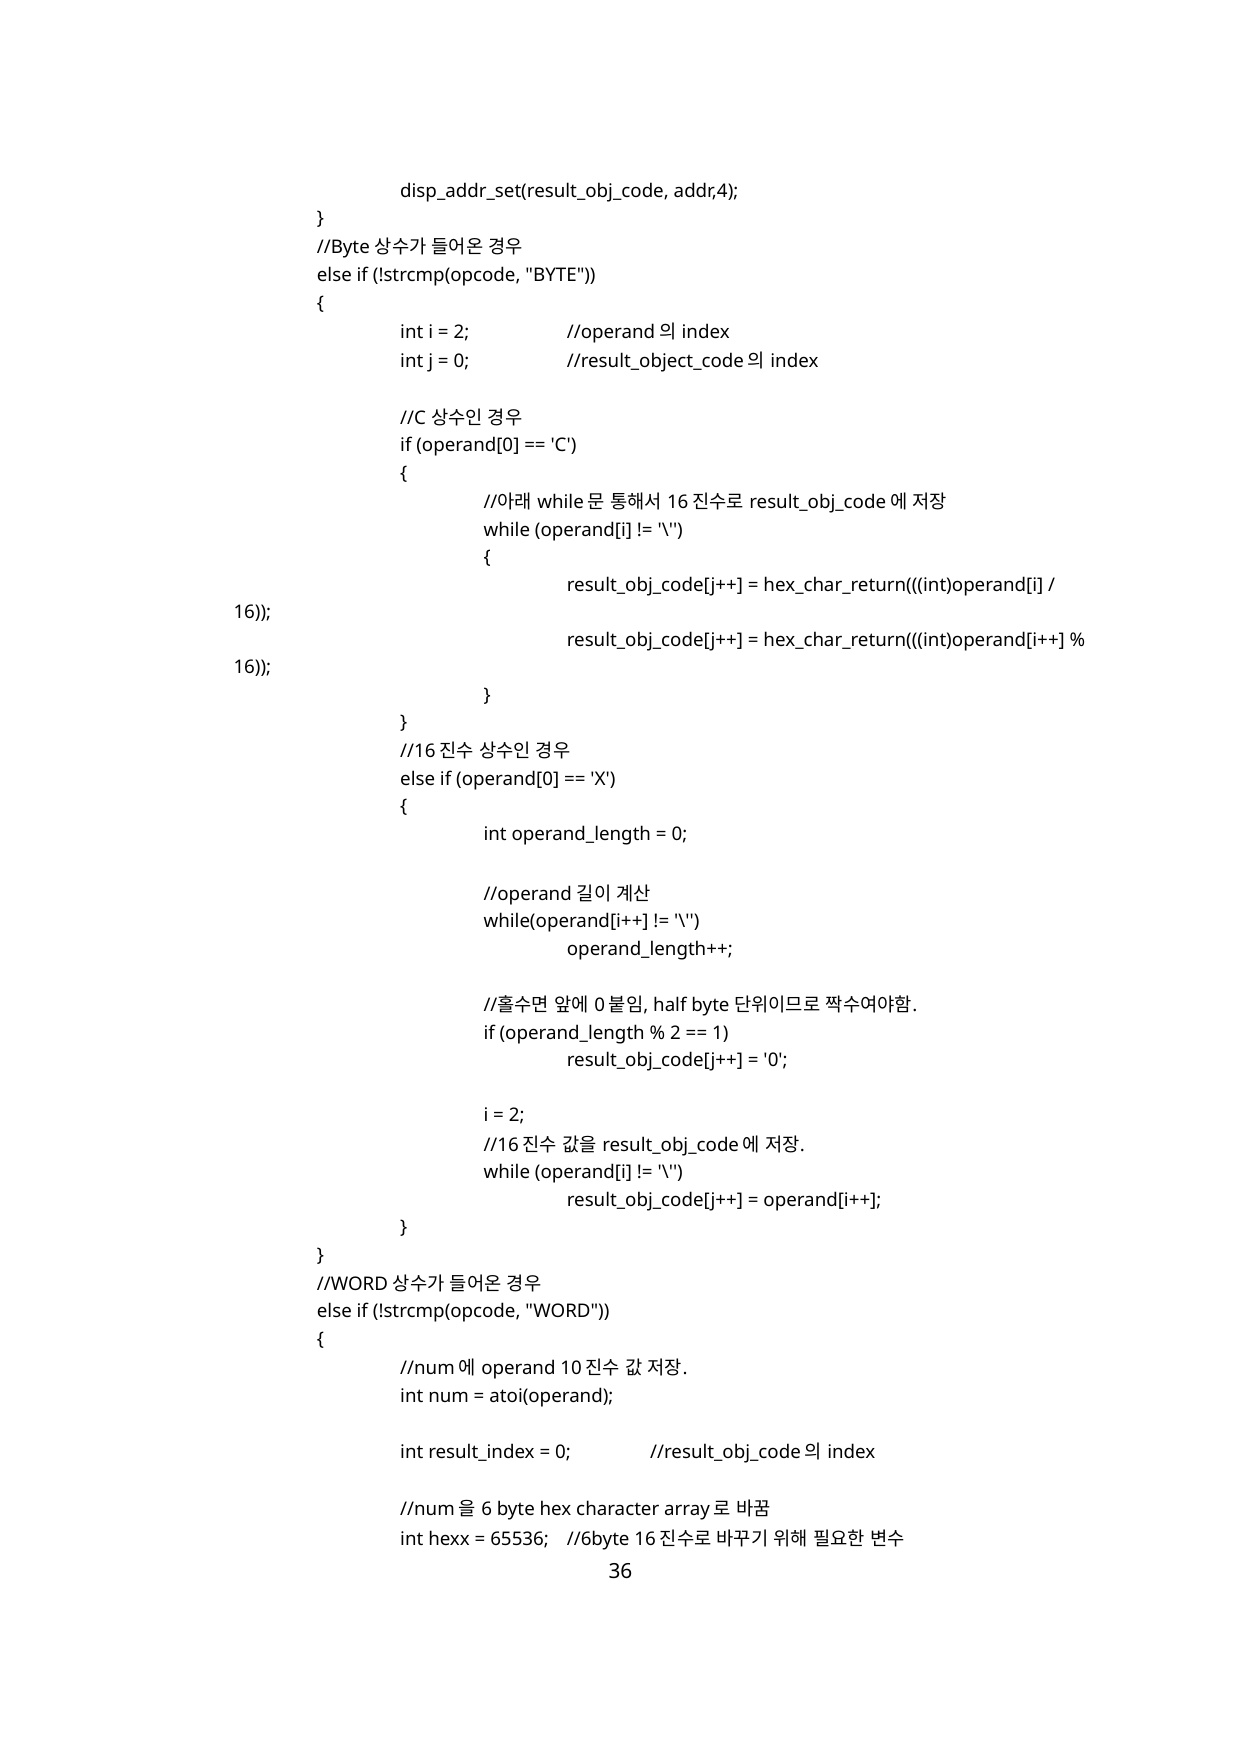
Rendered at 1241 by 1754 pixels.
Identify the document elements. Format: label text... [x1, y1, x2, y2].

list { [233, 543, 1090, 569]
list } [233, 205, 1090, 230]
list disp_addr_set(result_obj_code, addr,4); [233, 177, 1090, 203]
list //홀수면 앞에 0붙임, half byte 단위이므로 짝수여야함. [233, 990, 1090, 1017]
list int num = atoi(operand); [233, 1382, 1090, 1408]
list { [233, 793, 1090, 818]
list { [233, 289, 1090, 314]
list int hexx = 65536; //6byte 16진수로 바꾸기 위해 필요한 변수 [233, 1523, 1090, 1550]
list //num에 operand 10진수 값 저장. [233, 1353, 1090, 1380]
list } [233, 1213, 1090, 1239]
list { [233, 1325, 1090, 1351]
list //num을 6 byte hex character array로 바꿈 [233, 1494, 1090, 1521]
list } [233, 681, 1090, 707]
list int j = 0; //result_object_code의 index [233, 346, 1090, 373]
list result_obj_code[j++] = '0'; [233, 1047, 1090, 1072]
list { [233, 459, 1090, 485]
list //WORD 상수가 들어온 경우 [233, 1268, 1090, 1296]
list } [233, 1241, 1090, 1267]
list i = 2; [233, 1102, 1090, 1127]
list result_obj_code[j++] = hex_char_return(((int)operand[i] / 16)); [233, 571, 1090, 624]
list else if (!strcmp(opcode, "WORD")) [233, 1298, 1090, 1323]
list //operand 길이 계산 [233, 878, 1090, 905]
list int result_index = 0; //result_obj_code의 index [233, 1437, 1090, 1464]
list int i = 2; //operand의 index [233, 316, 1090, 344]
list result_obj_code[j++] = hex_char_return(((int)operand[i++] % 16)); [233, 626, 1090, 679]
list //16진수 값을 result_obj_code에 저장. [233, 1129, 1090, 1156]
list else if (!strcmp(opcode, "BYTE")) [233, 261, 1090, 287]
list //C 상수인 경우 [233, 402, 1090, 430]
list while (operand[i] != '\'') [233, 1158, 1090, 1184]
list int operand_length = 0; [233, 820, 1090, 846]
list } [233, 708, 1090, 734]
list //아래 while문 통해서 16진수로 result_obj_code에 저장 [233, 487, 1090, 514]
list //16진수 상수인 경우 [233, 736, 1090, 763]
list operand_length++; [233, 935, 1090, 961]
list if (operand_length % 2 == 1) [233, 1019, 1090, 1045]
list if (operand[0] == 'C') [233, 432, 1090, 457]
list result_obj_code[j++] = operand[i++]; [233, 1186, 1090, 1212]
list while (operand[i] != '\'') [233, 516, 1090, 542]
list else if (operand[0] == 'X') [233, 765, 1090, 791]
list //Byte 상수가 들어온 경우 [233, 232, 1090, 259]
list while(operand[i++] != '\'') [233, 907, 1090, 933]
